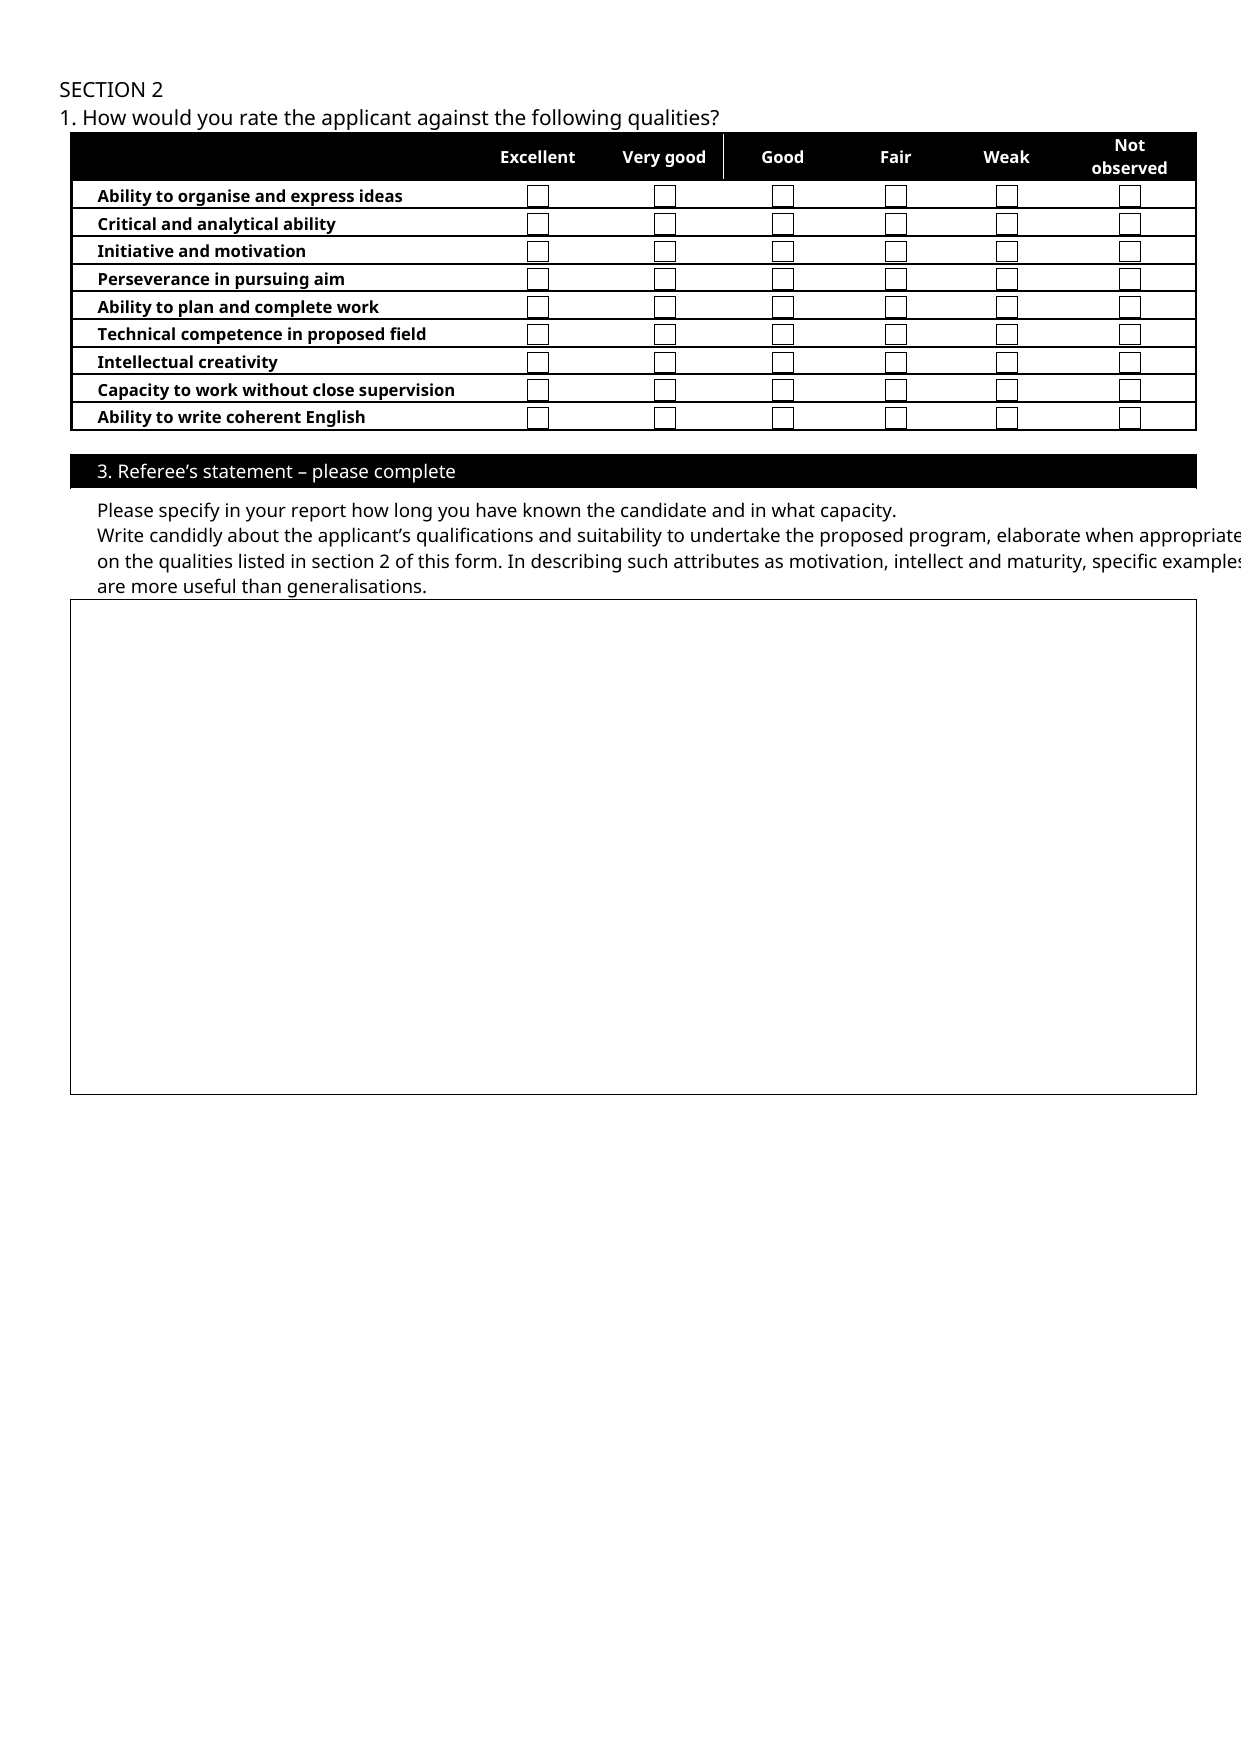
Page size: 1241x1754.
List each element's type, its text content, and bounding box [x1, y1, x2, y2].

table_cell [827, 265, 950, 290]
table_cell [591, 265, 723, 290]
table_cell [950, 209, 1048, 235]
table_cell [724, 237, 827, 262]
table_cell [827, 403, 950, 429]
table_cell [1048, 292, 1195, 318]
table_cell [470, 265, 591, 290]
table_cell [71, 600, 1196, 1094]
table_cell [591, 320, 723, 346]
table_cell [724, 375, 827, 401]
table_cell [724, 348, 827, 373]
table_cell [724, 403, 827, 429]
table_header Excellent [470, 134, 591, 179]
table_cell [724, 209, 827, 235]
table_cell [724, 292, 827, 318]
table_cell Perseverance in pursuing aim [73, 265, 470, 290]
table_cell [1048, 375, 1195, 401]
table_cell Technical competence in proposed field [73, 320, 470, 346]
table_cell [1048, 320, 1195, 346]
table_cell Capacity to work without close supervision [73, 375, 470, 401]
table_cell [950, 237, 1048, 262]
table_cell [724, 320, 827, 346]
table_cell [470, 375, 591, 401]
table_cell [950, 320, 1048, 346]
table_cell [950, 403, 1048, 429]
table_cell [950, 292, 1048, 318]
table_cell [591, 403, 723, 429]
table_cell [1048, 348, 1195, 373]
table_cell [827, 348, 950, 373]
table_header Good [724, 134, 827, 179]
text SECTION 2 [59, 75, 1165, 103]
text 1. How would you rate the applicant against the following qualities? [59, 103, 1240, 132]
table_cell [724, 181, 827, 207]
table_header Fair [827, 134, 950, 179]
table_cell Critical and analytical ability [73, 209, 470, 235]
table_cell [470, 292, 591, 318]
table_cell [827, 181, 950, 207]
table_cell [470, 348, 591, 373]
table_header 3. Referee’s statement – please complete [71, 455, 1196, 488]
table_cell [1048, 265, 1195, 290]
table_cell Intellectual creativity [73, 348, 470, 373]
table_cell [1048, 181, 1195, 207]
table_cell [827, 375, 950, 401]
table_cell [827, 292, 950, 318]
table_header [73, 134, 470, 179]
table_cell [827, 320, 950, 346]
table_cell [470, 320, 591, 346]
table_cell Initiative and motivation [73, 237, 470, 262]
table_cell [827, 237, 950, 262]
table_header Weak [950, 134, 1048, 179]
table_cell [1048, 209, 1195, 235]
table_cell [950, 181, 1048, 207]
table_cell Ability to write coherent English [73, 403, 470, 429]
table_cell [470, 181, 591, 207]
table_cell [591, 375, 723, 401]
table_cell [591, 181, 723, 207]
table_cell [950, 265, 1048, 290]
table_cell [591, 237, 723, 262]
table_cell Ability to plan and complete work [73, 292, 470, 318]
table_cell Please specify in your report how long you have known the candidate and in what capacity. Write candidly about the applicant’s qualifications and suitability to undertake the proposed program, elaborate when appropriate on the qualities listed in section 2 of this form. In describing such attributes as motivation, intellect and maturity, specific examples are more useful than generalisations. [71, 489, 1196, 599]
table_cell [950, 348, 1048, 373]
table_cell [591, 348, 723, 373]
table_cell [827, 209, 950, 235]
table_cell [724, 265, 827, 290]
table_cell [470, 209, 591, 235]
table_header Very good [591, 134, 723, 179]
table_cell [591, 292, 723, 318]
table_cell [591, 209, 723, 235]
table_cell [950, 375, 1048, 401]
table_cell [1048, 403, 1195, 429]
table_cell [470, 237, 591, 262]
table_cell [470, 403, 591, 429]
table_header Not observed [1048, 134, 1195, 179]
table_cell [1048, 237, 1195, 262]
table_cell Ability to organise and express ideas [73, 181, 470, 207]
